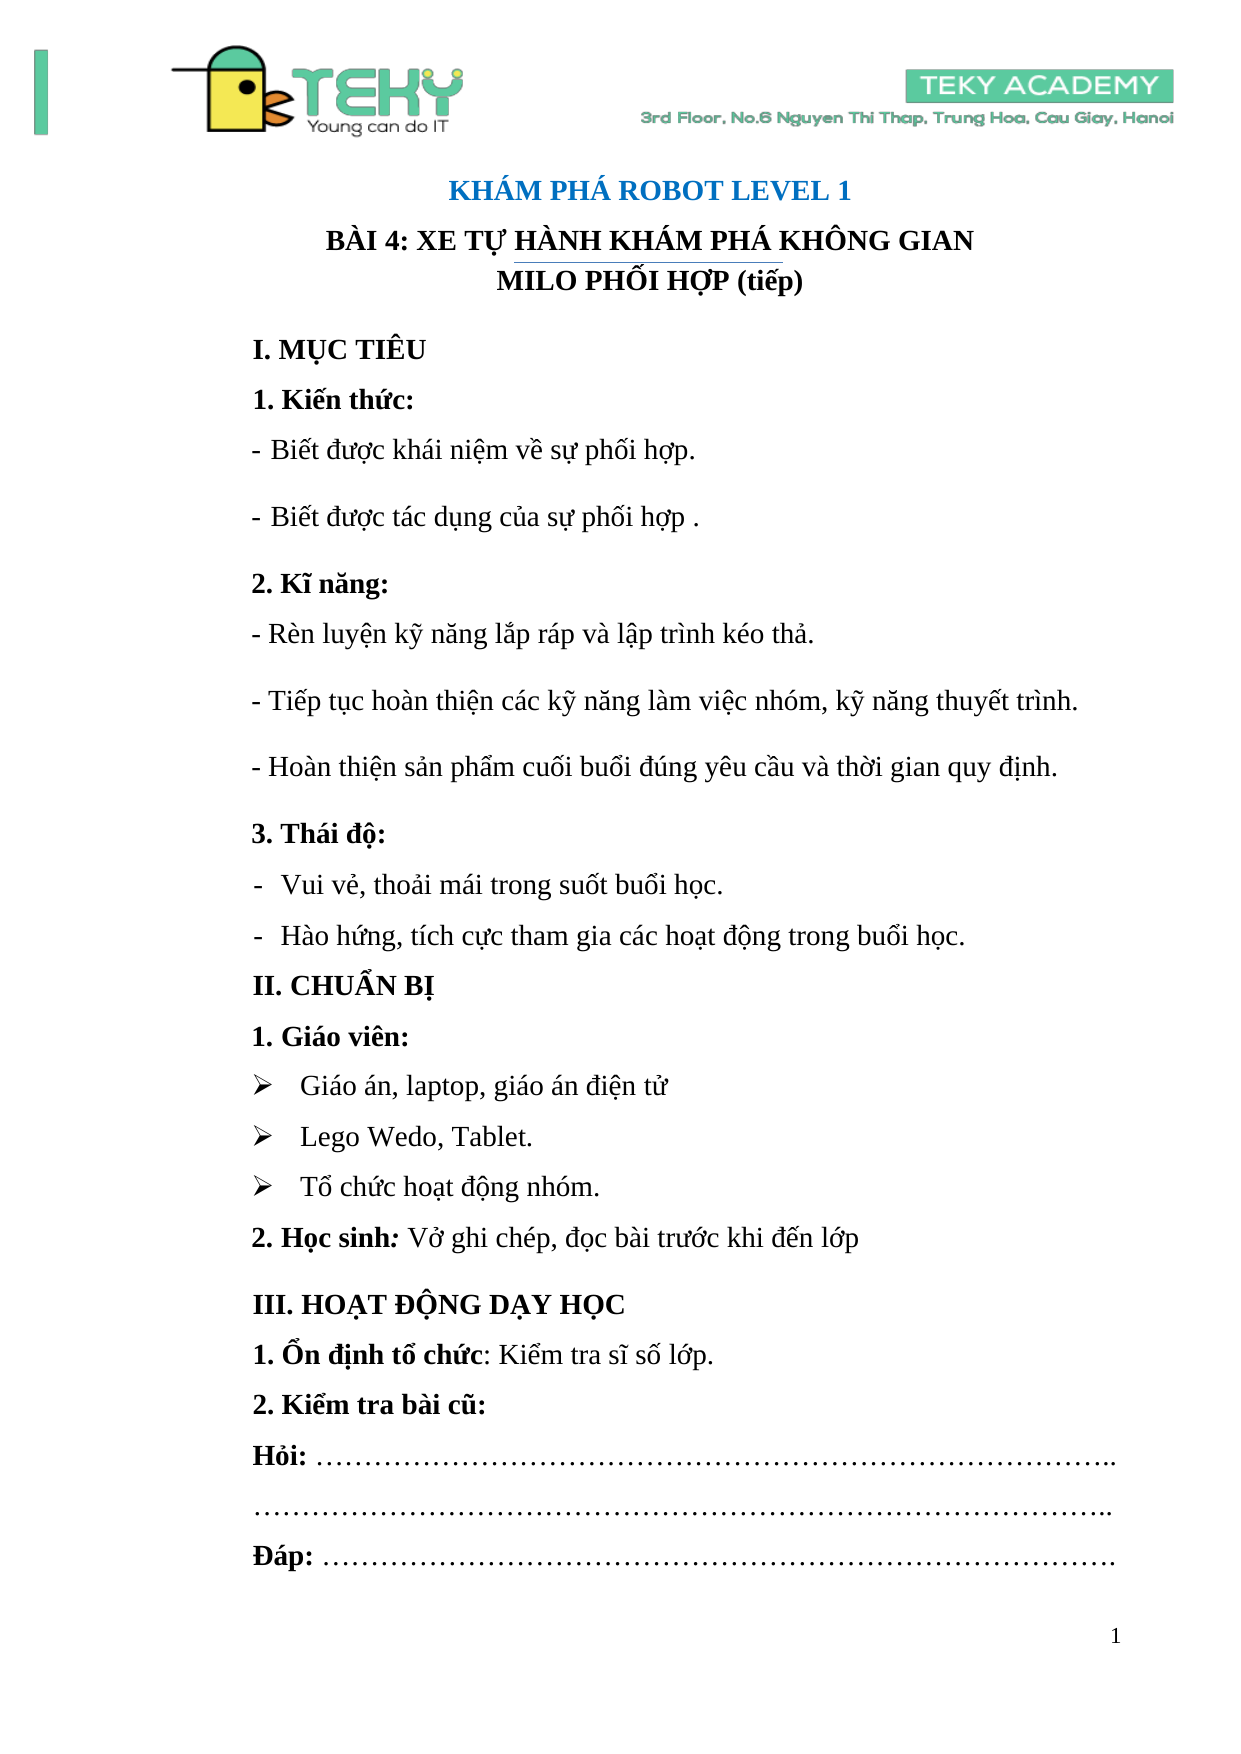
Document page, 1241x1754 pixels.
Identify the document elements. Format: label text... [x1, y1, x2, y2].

list Tổ chức hoạt động nhóm. [251, 1169, 1205, 1203]
list Hào hứng, tích cực tham gia các hoạt động trong buổi học. [253, 918, 1205, 951]
list Lego Wedo, Tablet. [251, 1119, 1205, 1153]
list Kiến thức: [252, 382, 1205, 416]
subtitle CHUẨN BỊ [252, 968, 1205, 1002]
list Giáo viên: [251, 1019, 1205, 1052]
subtitle Kiểm tra bài cũ: [252, 1387, 1205, 1421]
list Vui vẻ, thoải mái trong suốt buổi học. [253, 867, 1205, 901]
subtitle KHÁM PHÁ ROBOT LEVEL 1 [283, 173, 1017, 206]
list Thái độ: [251, 817, 1205, 850]
list Giáo án, laptop, giáo án điện tử [251, 1068, 1205, 1102]
picture [34, 33, 1241, 152]
text …………………………………………………………………………….. [252, 1488, 1205, 1522]
text BÀI 4: XE TỰ HÀNH KHÁM PHÁ KHÔNG GIAN MILO PHỐI HỢP (tiếp) [283, 223, 1017, 296]
text - Tiếp tục hoàn thiện các kỹ năng làm việc nhóm, kỹ năng thuyết trình. [177, 683, 1115, 716]
subtitle Kĩ năng: [251, 566, 1205, 600]
list Học sinh: Vở ghi chép, đọc bài trước khi đến lớp [251, 1220, 1205, 1253]
subtitle HOẠT ĐỘNG DẠY HỌC [252, 1287, 1205, 1321]
list MỤC TIÊU [252, 332, 1205, 365]
list Biết được khái niệm về sự phối hợp. [177, 432, 1123, 466]
text - Rèn luyện kỹ năng lắp ráp và lập trình kéo thả. [177, 616, 1115, 650]
list Biết được tác dụng của sự phối hợp . [177, 499, 1123, 532]
text Đáp: ………………………………………………………………………. [252, 1538, 1205, 1572]
list Ổn định tổ chức: Kiểm tra sĩ số lớp. [252, 1337, 1205, 1371]
text - Hoàn thiện sản phẩm cuối buổi đúng yêu cầu và thời gian quy định. [177, 749, 1115, 783]
text Hỏi: ……………………………………………………………………….. [252, 1438, 1205, 1471]
